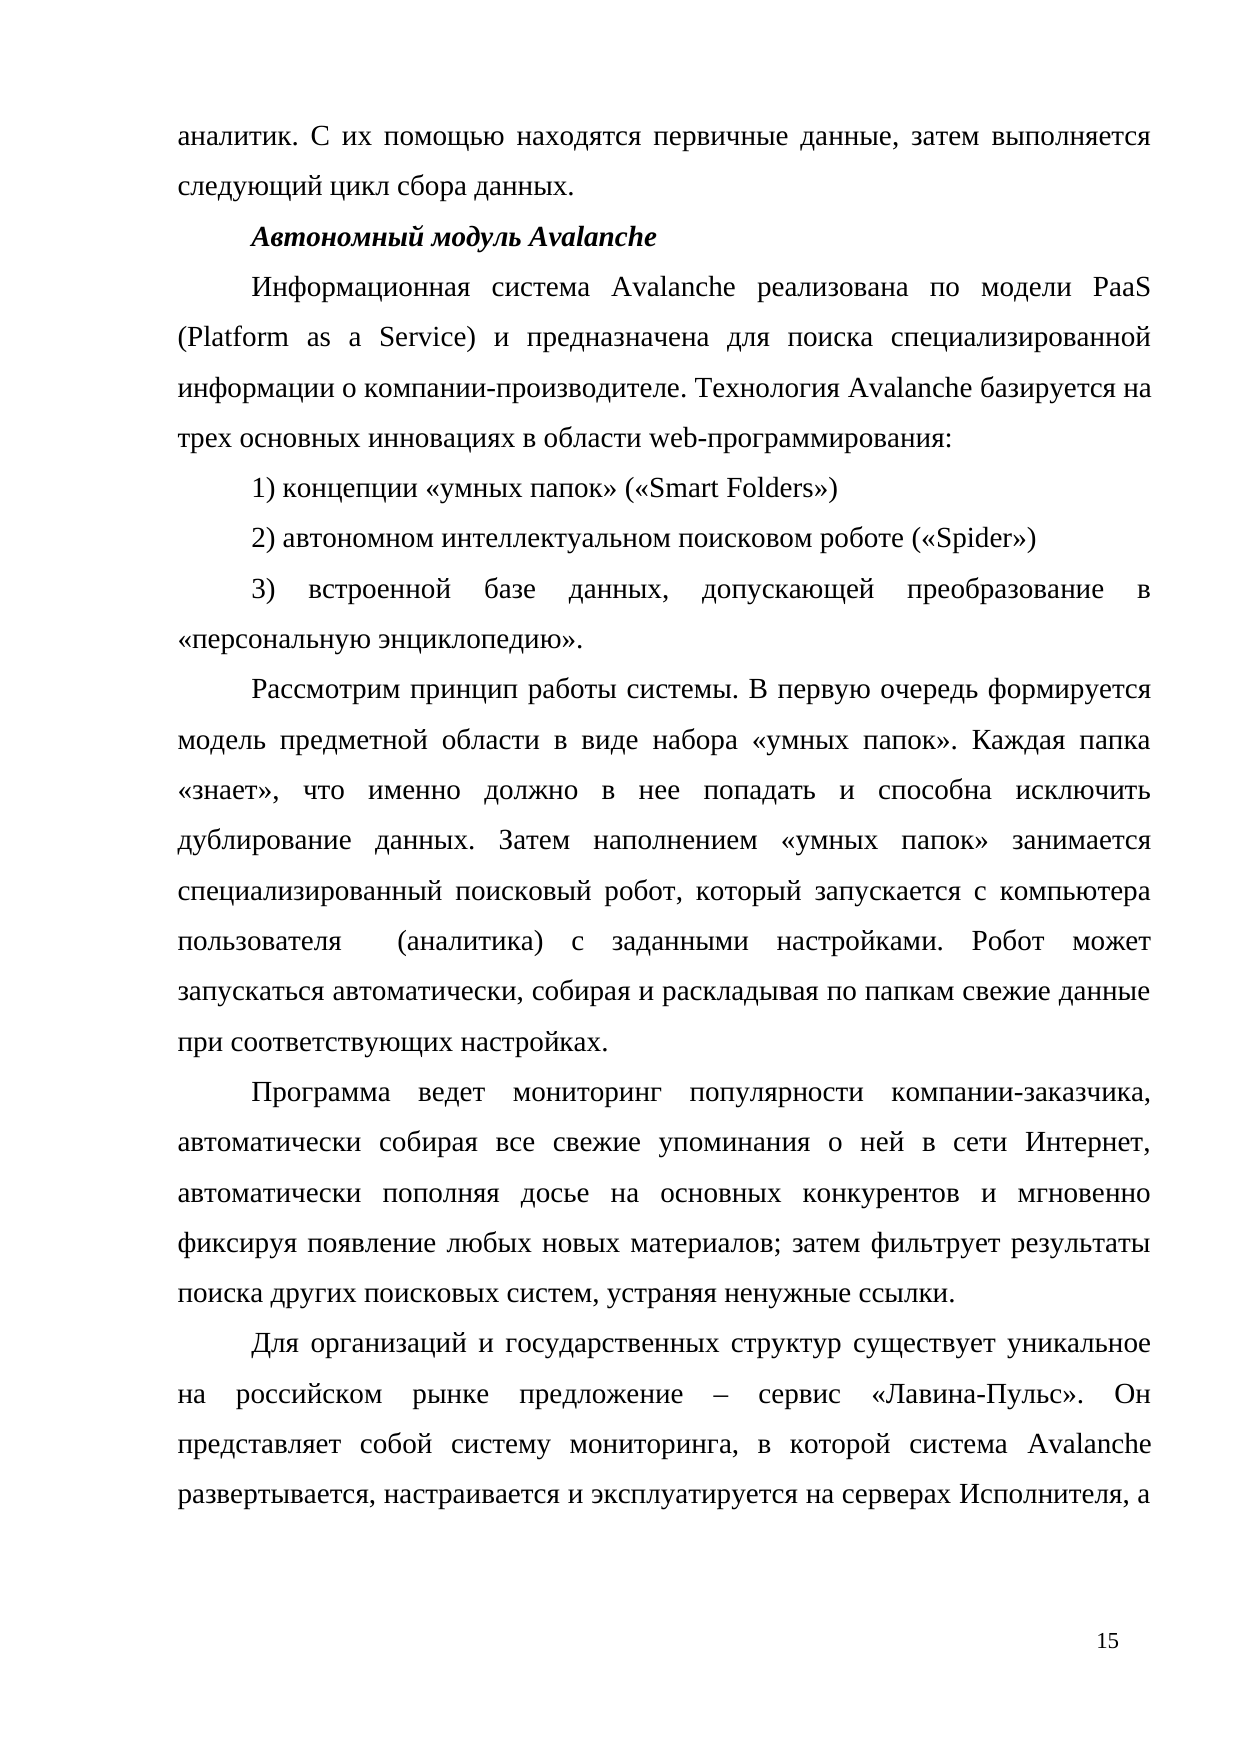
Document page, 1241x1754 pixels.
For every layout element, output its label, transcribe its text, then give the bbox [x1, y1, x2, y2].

text Автономный модуль Avalanche [177, 219, 1152, 252]
text 2) автономном интеллектуальном поисковом роботе («Spider») [177, 521, 1152, 554]
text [177, 118, 1152, 202]
text Информационная система Avalanche реализована по модели PaaS (Platform as a Service) и предназначена для поиска специализированной информации о компании-производителе. Технология Avalanche базируется на трех основных инновациях в области web-программирования: [177, 269, 1152, 453]
text Рассмотрим принцип работы системы. В первую очередь формируется модель предметной области в виде набора «умных папок». Каждая папка «знает», что именно должно в нее попадать и способна исключить дублирование данных. Затем наполнением «умных папок» занимается специализированный поисковый робот, который запускается с компьютера пользователя (аналитика) с заданными настройками. Робот может запускаться автоматически, собирая и раскладывая по папкам свежие данные при соответствующих настройках. [177, 672, 1152, 1057]
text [177, 1326, 1152, 1510]
text Программа ведет мониторинг популярности компании-заказчика, автоматически собирая все свежие упоминания о ней в сети Интернет, автоматически пополняя досье на основных конкурентов и мгновенно фиксируя появление любых новых материалов; затем фильтрует результаты поиска других поисковых систем, устраняя ненужные ссылки. [177, 1074, 1152, 1309]
text 3) встроенной базе данных, допускающей преобразование в «персональную энциклопедию». [177, 571, 1152, 655]
text 1) концепции «умных папок» («Smart Folders») [177, 470, 1152, 504]
